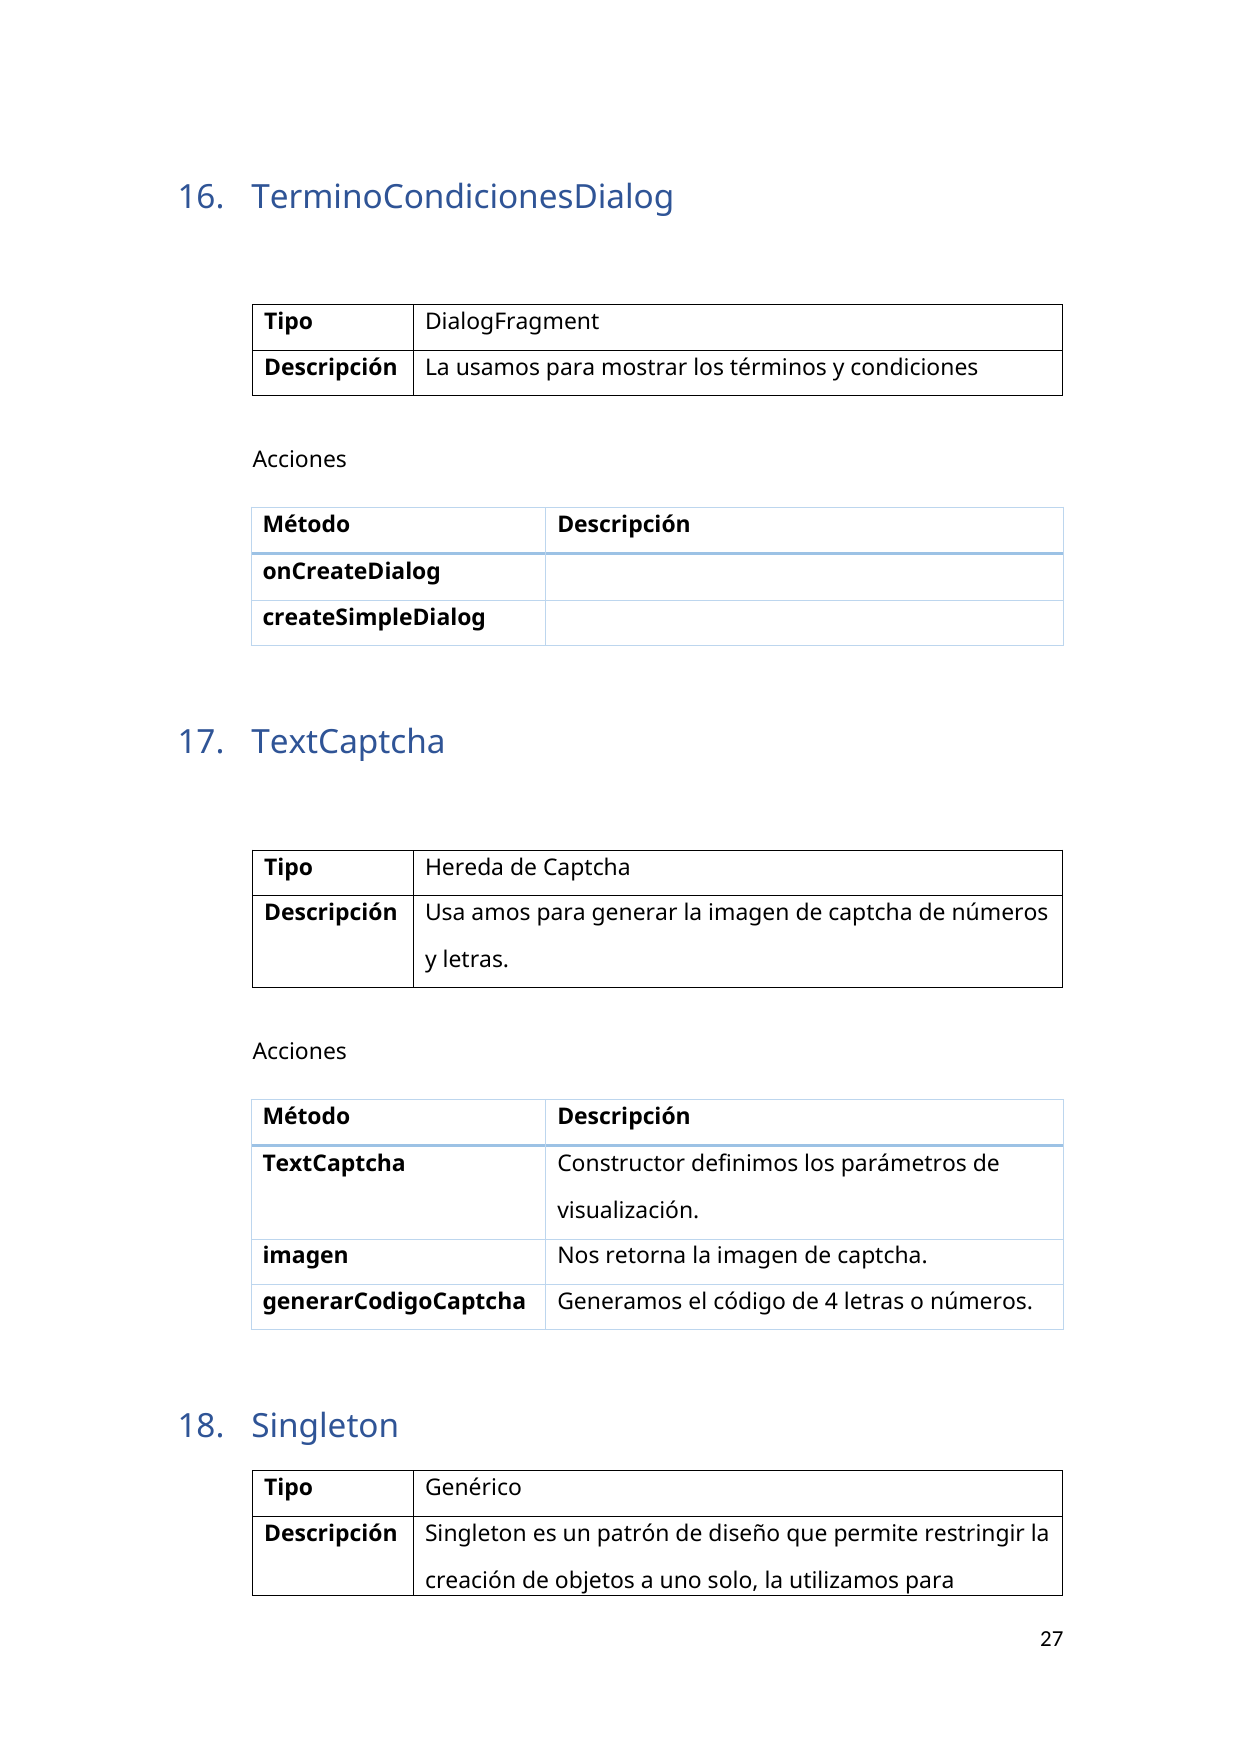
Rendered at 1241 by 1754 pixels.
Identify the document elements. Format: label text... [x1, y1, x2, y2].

table_cell onCreateDialog [252, 555, 545, 599]
subtitle Singleton [177, 1402, 1063, 1448]
table_header DialogFragment [414, 305, 1062, 350]
subtitle TerminoCondicionesDialog [177, 173, 1063, 218]
table_header Genérico [414, 1471, 1062, 1516]
table_cell TextCaptcha [252, 1147, 545, 1238]
table_cell La usamos para mostrar los términos y condiciones [414, 351, 1062, 395]
table_header Tipo [253, 1471, 413, 1516]
table_header Tipo [253, 851, 413, 895]
subtitle TextCaptcha [177, 718, 1063, 763]
table_cell [546, 601, 1063, 645]
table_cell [414, 1517, 1062, 1595]
table_cell Constructor definimos los parámetros de visualización. [546, 1147, 1063, 1238]
table_cell createSimpleDialog [252, 601, 545, 645]
list Acciones [252, 1035, 1063, 1066]
table_header Descripción [546, 1100, 1063, 1144]
table_header Método [252, 508, 545, 552]
table_cell [546, 555, 1063, 599]
table_cell Generamos el código de 4 letras o números. [546, 1285, 1063, 1329]
table_cell imagen [252, 1240, 545, 1284]
table_header Descripción [546, 508, 1063, 552]
table_cell generarCodigoCaptcha [252, 1285, 545, 1329]
table_cell Descripción [253, 896, 413, 987]
table_header Método [252, 1100, 545, 1144]
table_header Tipo [253, 305, 413, 350]
table_cell Nos retorna la imagen de captcha. [546, 1240, 1063, 1284]
list Acciones [252, 443, 1063, 474]
table_cell Usa amos para generar la imagen de captcha de números y letras. [414, 896, 1062, 987]
table_header Hereda de Captcha [414, 851, 1062, 895]
table_cell Descripción [253, 1517, 413, 1595]
table_cell Descripción [253, 351, 413, 395]
